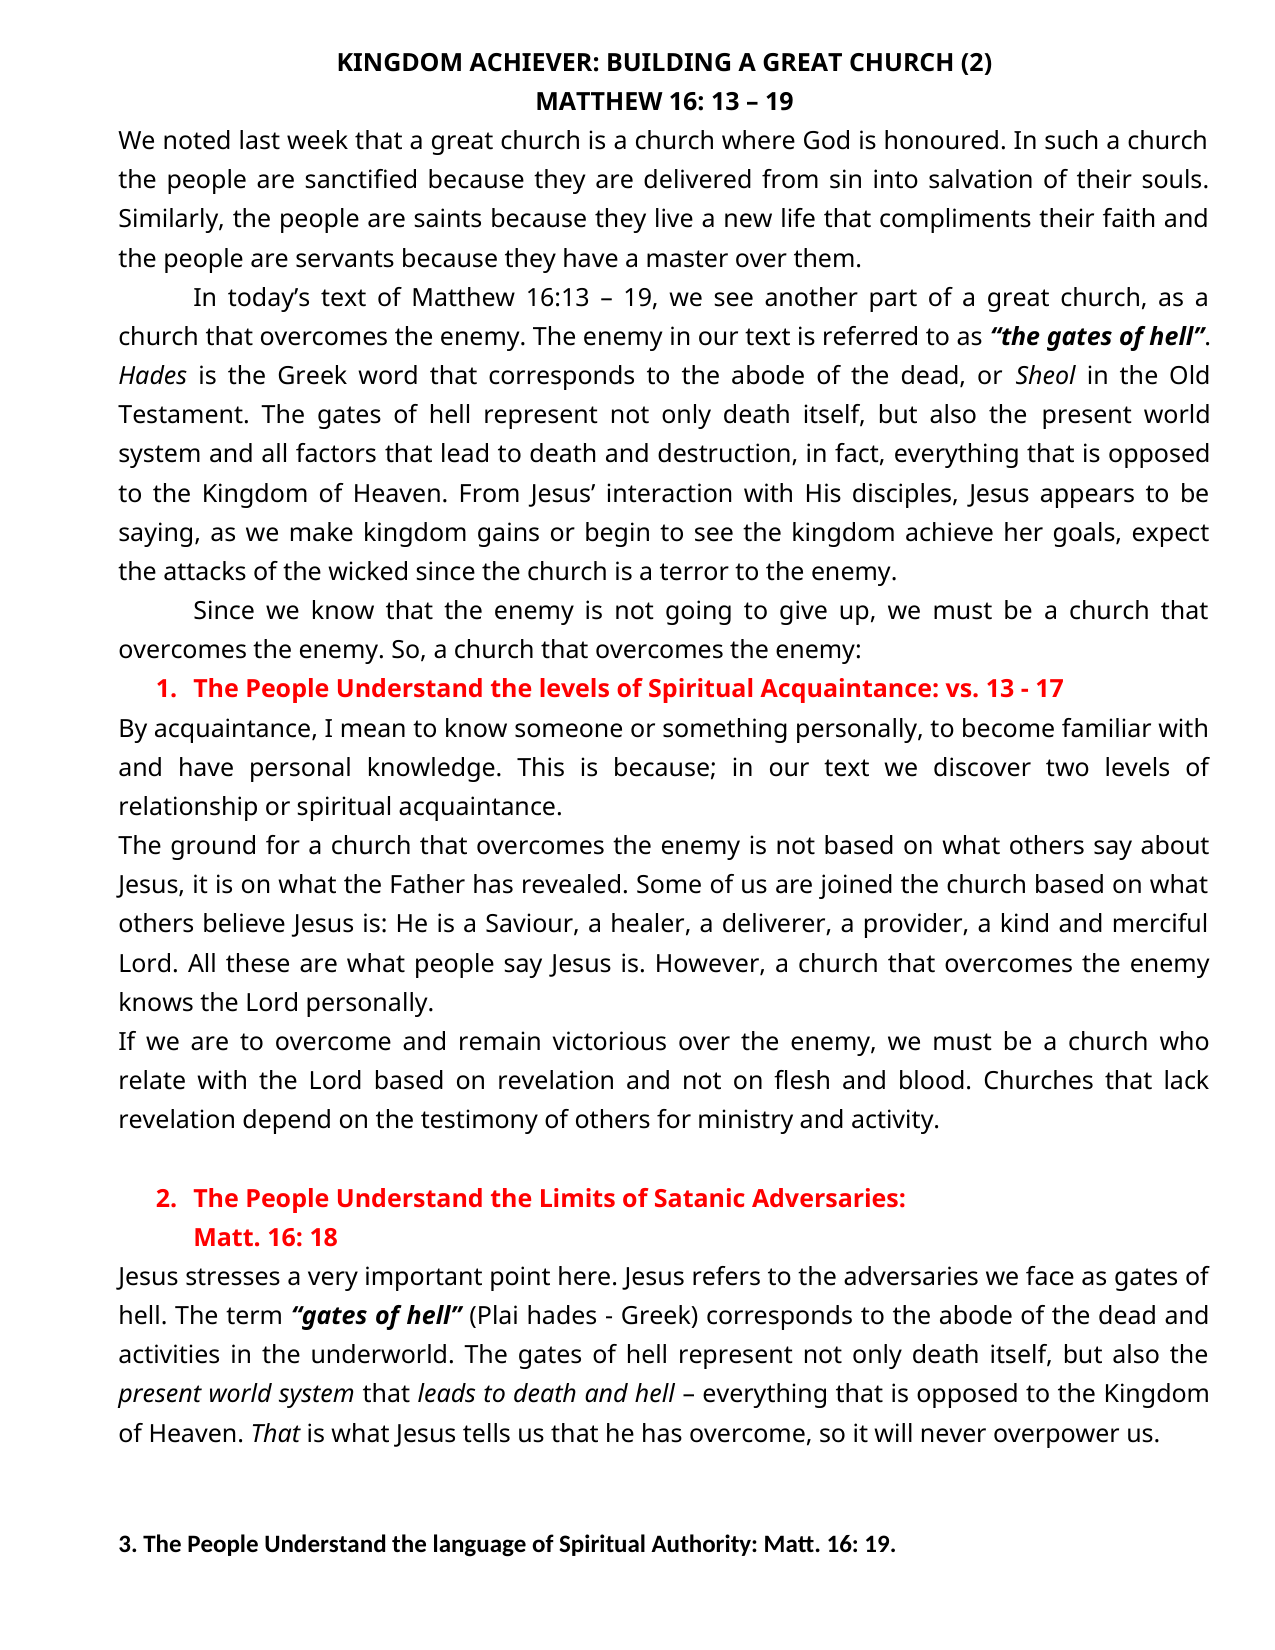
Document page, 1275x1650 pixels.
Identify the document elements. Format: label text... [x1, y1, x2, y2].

list Matt. 16: 18 [193, 1219, 1211, 1253]
list The People Understand the levels of Spiritual Acquaintance: vs. 13 - 17 [156, 671, 1211, 705]
text We noted last week that a great church is a church where God is honoured. In such a church the people are sanctified because they are delivered from sin into salvation of their souls. Similarly, the people are saints because they live a new life that compliments their faith and the people are servants because they have a master over them. [118, 123, 1211, 274]
text 3. The People Understand the language of Spiritual Authority: Matt. 16: 19. [118, 1528, 1211, 1558]
text In today’s text of Matthew 16:13 – 19, we see another part of a great church, as a church that overcomes the enemy. The enemy in our text is referred to as “the gates of hell”. Hades is the Greek word that corresponds to the abode of the dead, or Sheol in the Old Testament. The gates of hell represent not only death itself, but also the present world system and all factors that lead to death and destruction, in fact, everything that is opposed to the Kingdom of Heaven. From Jesus’ interaction with His disciples, Jesus appears to be saying, as we make kingdom gains or begin to see the kingdom achieve her goals, expect the attacks of the wicked since the church is a terror to the enemy. [118, 279, 1211, 588]
text Since we know that the enemy is not going to give up, we must be a church that overcomes the enemy. So, a church that overcomes the enemy: [118, 593, 1211, 666]
text KINGDOM ACHIEVER: BUILDING A GREAT CHURCH (2) [118, 44, 1211, 78]
text If we are to overcome and remain victorious over the enemy, we must be a church who relate with the Lord based on revelation and not on flesh and blood. Churches that lack revelation depend on the testimony of others for ministry and activity. [118, 1023, 1211, 1136]
text The ground for a church that overcomes the enemy is not based on what others say about Jesus, it is on what the Father has revealed. Some of us are joined the church based on what others believe Jesus is: He is a Saviour, a healer, a deliverer, a provider, a kind and merciful Lord. All these are what people say Jesus is. However, a church that overcomes the enemy knows the Lord personally. [118, 828, 1211, 1018]
text MATTHEW 16: 13 – 19 [118, 83, 1211, 118]
list The People Understand the Limits of Satanic Adversaries: [156, 1180, 1211, 1214]
text By acquaintance, I mean to know someone or something personally, to become familiar with and have personal knowledge. This is because; in our text we discover two levels of relationship or spiritual acquaintance. [118, 710, 1211, 823]
text Jesus stresses a very important point here. Jesus refers to the adversaries we face as gates of hell. The term “gates of hell” (Plai hades - Greek) corresponds to the abode of the dead and activities in the underworld. The gates of hell represent not only death itself, but also the present world system that leads to death and hell – everything that is opposed to the Kingdom of Heaven. That is what Jesus tells us that he has overcome, so it will never overpower us. [118, 1258, 1211, 1449]
